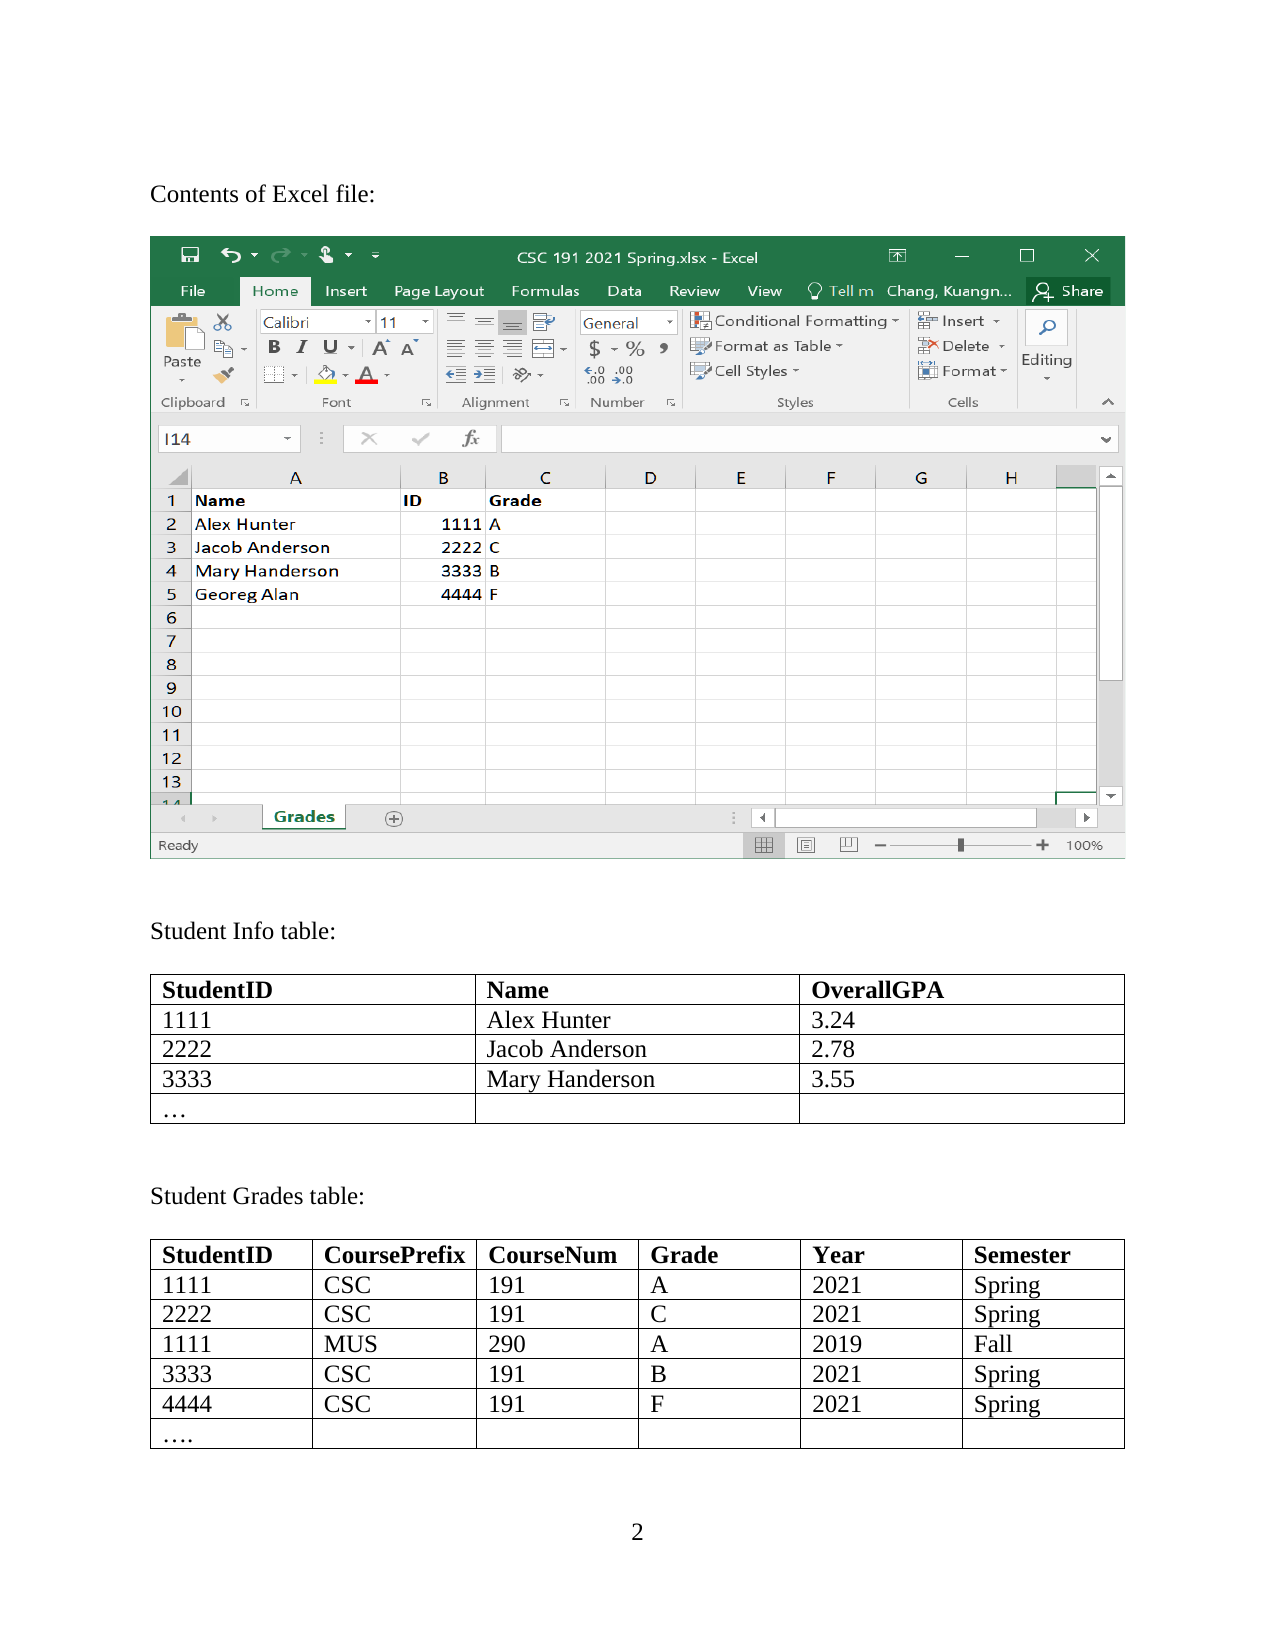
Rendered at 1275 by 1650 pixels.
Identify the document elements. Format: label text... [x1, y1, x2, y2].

table_cell MUS [313, 1329, 476, 1358]
table_header Year [801, 1240, 962, 1269]
table_cell 3333 [151, 1359, 312, 1388]
table_cell B [639, 1359, 800, 1388]
table_cell [477, 1419, 638, 1447]
table_cell [801, 1419, 962, 1447]
table_cell 191 [477, 1389, 638, 1418]
table_cell …. [151, 1419, 312, 1447]
table_cell CSC [313, 1359, 476, 1388]
table_cell Spring [963, 1389, 1124, 1418]
table_cell C [639, 1300, 800, 1328]
text Student Info table: [150, 916, 1125, 945]
table_header Grade [639, 1240, 800, 1269]
table_cell 290 [477, 1329, 638, 1358]
table_cell 1111 [151, 1329, 312, 1358]
table_cell A [639, 1270, 800, 1298]
table_cell F [639, 1389, 800, 1418]
table_header CoursePrefix [313, 1240, 476, 1269]
table_cell CSC [313, 1300, 476, 1328]
table_cell 191 [477, 1359, 638, 1388]
table_header Semester [963, 1240, 1124, 1269]
table_cell 3.55 [800, 1064, 1124, 1093]
table_cell A [639, 1329, 800, 1358]
table_cell Alex Hunter [476, 1005, 799, 1033]
table_header CourseNum [477, 1240, 638, 1269]
table_cell 2222 [151, 1035, 475, 1063]
table_cell [963, 1419, 1124, 1447]
table_cell … [151, 1094, 475, 1123]
table_cell 2019 [801, 1329, 962, 1358]
table_header Name [476, 975, 799, 1004]
table_cell 1111 [151, 1270, 312, 1298]
table_cell [800, 1094, 1124, 1123]
text Student Grades table: [150, 1181, 1125, 1210]
table_cell [476, 1094, 799, 1123]
table_header StudentID [151, 975, 475, 1004]
table_cell Fall [963, 1329, 1124, 1358]
table_cell Jacob Anderson [476, 1035, 799, 1063]
table_cell 191 [477, 1300, 638, 1328]
table_cell 2021 [801, 1300, 962, 1328]
table_cell 2021 [801, 1389, 962, 1418]
picture [150, 236, 1125, 859]
table_header StudentID [151, 1240, 312, 1269]
table_cell 2021 [801, 1270, 962, 1298]
table_cell Spring [963, 1300, 1124, 1328]
table_cell Mary Handerson [476, 1064, 799, 1093]
table_cell 3.24 [800, 1005, 1124, 1033]
table_cell [639, 1419, 800, 1447]
table_cell CSC [313, 1389, 476, 1418]
table_header OverallGPA [800, 975, 1124, 1004]
table_cell 4444 [151, 1389, 312, 1418]
table_cell 3333 [151, 1064, 475, 1093]
table_cell CSC [313, 1270, 476, 1298]
table_cell 191 [477, 1270, 638, 1298]
table_cell 1111 [151, 1005, 475, 1033]
table_cell 2021 [801, 1359, 962, 1388]
table_cell Spring [963, 1270, 1124, 1298]
table_cell 2.78 [800, 1035, 1124, 1063]
table_cell Spring [963, 1359, 1124, 1388]
table_cell [313, 1419, 476, 1447]
text Contents of Excel file: [150, 179, 1125, 207]
table_cell 2222 [151, 1300, 312, 1328]
